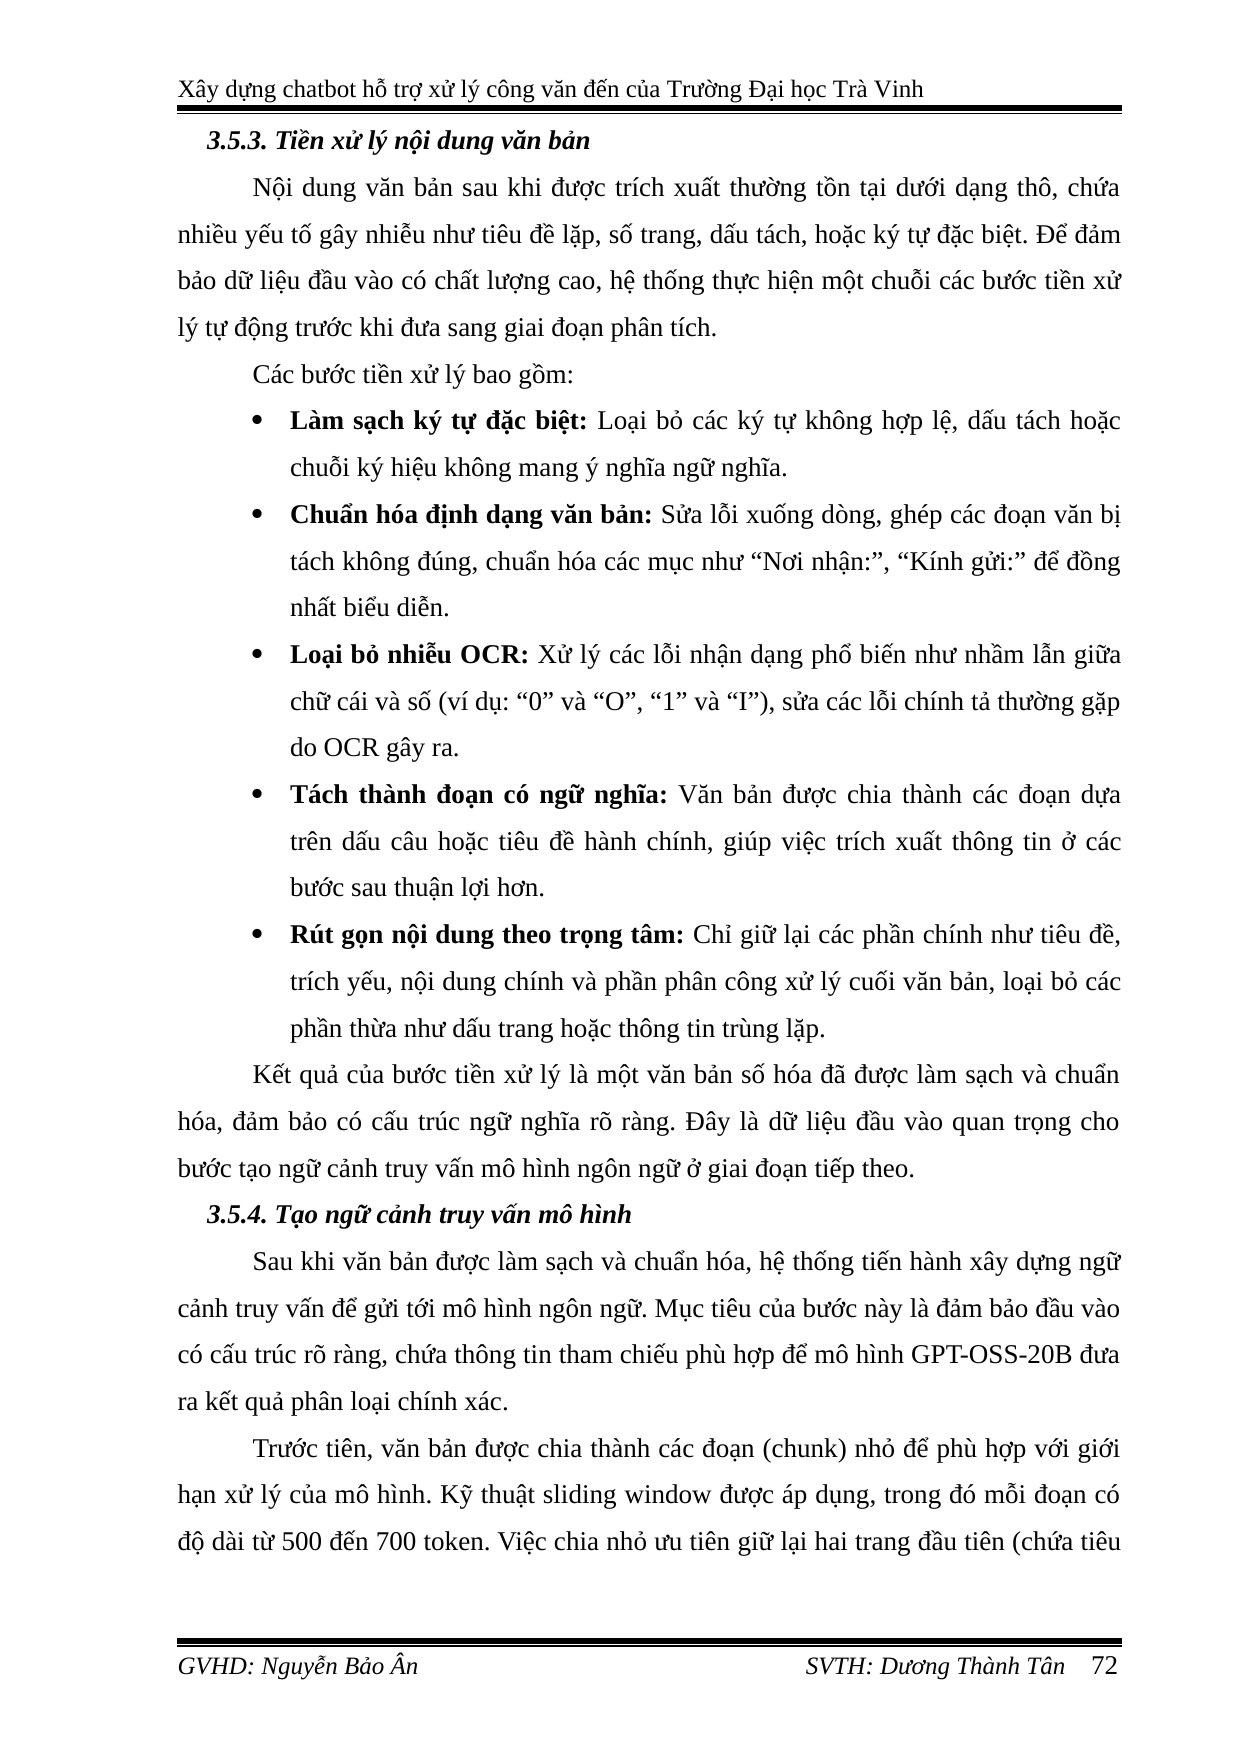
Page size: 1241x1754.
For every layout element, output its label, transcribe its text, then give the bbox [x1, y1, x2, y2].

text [177, 1432, 1122, 1556]
list Chuẩn hóa định dạng văn bản: Sửa lỗi xuống dòng, ghép các đoạn văn bị tách không đúng, chuẩn hóa các mục như “Nơi nhận:”, “Kính gửi:” để đồng nhất biểu diễn. [252, 498, 1122, 622]
text Sau khi văn bản được làm sạch và chuẩn hóa, hệ thống tiến hành xây dựng ngữ cảnh truy vấn để gửi tới mô hình ngôn ngữ. Mục tiêu của bước này là đảm bảo đầu vào có cấu trúc rõ ràng, chứa thông tin tham chiếu phù hợp để mô hình GPT-OSS-20B đưa ra kết quả phân loại chính xác. [177, 1245, 1122, 1416]
text Kết quả của bước tiền xử lý là một văn bản số hóa đã được làm sạch và chuẩn hóa, đảm bảo có cấu trúc ngữ nghĩa rõ ràng. Đây là dữ liệu đầu vào quan trọng cho bước tạo ngữ cảnh truy vấn mô hình ngôn ngữ ở giai đoạn tiếp theo. [177, 1058, 1122, 1183]
text Các bước tiền xử lý bao gồm: [177, 358, 1122, 389]
list Rút gọn nội dung theo trọng tâm: Chỉ giữ lại các phần chính như tiêu đề, trích yếu, nội dung chính và phần phân công xử lý cuối văn bản, loại bỏ các phần thừa như dấu trang hoặc thông tin trùng lặp. [252, 918, 1122, 1043]
list Tách thành đoạn có ngữ nghĩa: Văn bản được chia thành các đoạn dựa trên dấu câu hoặc tiêu đề hành chính, giúp việc trích xuất thông tin ở các bước sau thuận lợi hơn. [252, 778, 1122, 903]
subtitle 3.5.3. Tiền xử lý nội dung văn bản [177, 124, 1122, 156]
subtitle 3.5.4. Tạo ngữ cảnh truy vấn mô hình [177, 1198, 1122, 1229]
list Làm sạch ký tự đặc biệt: Loại bỏ các ký tự không hợp lệ, dấu tách hoặc chuỗi ký hiệu không mang ý nghĩa ngữ nghĩa. [252, 404, 1122, 482]
text Nội dung văn bản sau khi được trích xuất thường tồn tại dưới dạng thô, chứa nhiều yếu tố gây nhiễu như tiêu đề lặp, số trang, dấu tách, hoặc ký tự đặc biệt. Để đảm bảo dữ liệu đầu vào có chất lượng cao, hệ thống thực hiện một chuỗi các bước tiền xử lý tự động trước khi đưa sang giai đoạn phân tích. [177, 171, 1122, 342]
list Loại bỏ nhiễu OCR: Xử lý các lỗi nhận dạng phổ biến như nhầm lẫn giữa chữ cái và số (ví dụ: “0” và “O”, “1” và “I”), sửa các lỗi chính tả thường gặp do OCR gây ra. [252, 638, 1122, 763]
